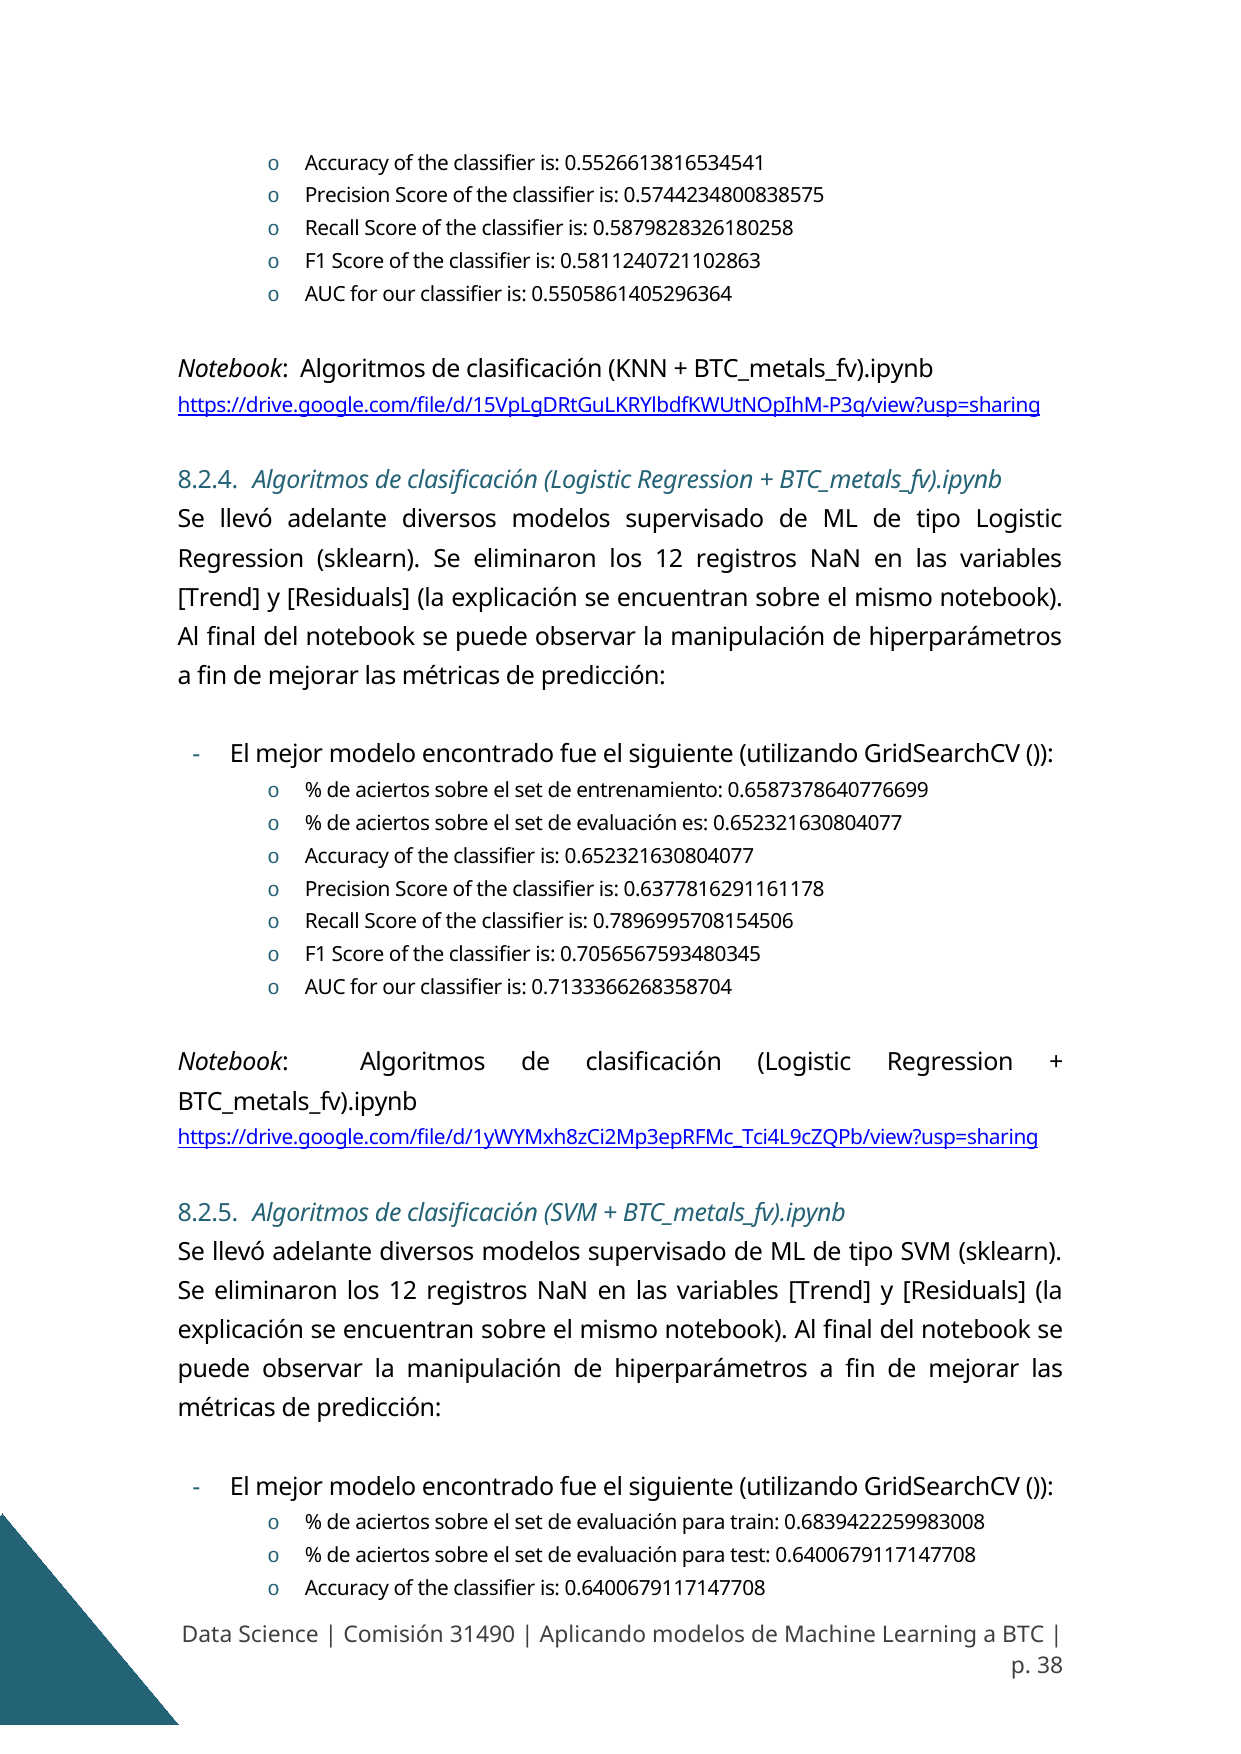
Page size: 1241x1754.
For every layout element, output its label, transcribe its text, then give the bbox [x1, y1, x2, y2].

list % de aciertos sobre el set de evaluación es: 0.652321630804077 [267, 808, 1063, 837]
text Se llevó adelante diversos modelos supervisado de ML de tipo SVM (sklearn). Se eliminaron los 12 registros NaN en las variables [Trend] y [Residuals] (la explicación se encuentran sobre el mismo notebook). Al final del notebook se puede observar la manipulación de hiperparámetros a fin de mejorar las métricas de predicción: [177, 1233, 1063, 1424]
list Accuracy of the classifier is: 0.652321630804077 [267, 841, 1063, 869]
list Algoritmos de clasificación (SVM + BTC_metals_fv).ipynb [177, 1194, 1063, 1228]
text Notebook: Algoritmos de clasificación (Logistic Regression + BTC_metals_fv).ipynb [177, 1044, 1063, 1117]
list % de aciertos sobre el set de evaluación para test: 0.6400679117147708 [267, 1540, 1063, 1569]
list % de aciertos sobre el set de entrenamiento: 0.6587378640776699 [267, 775, 1063, 804]
text Notebook: Algoritmos de clasificación (KNN + BTC_metals_fv).ipynb [177, 351, 1063, 385]
text Se llevó adelante diversos modelos supervisado de ML de tipo Logistic Regression (sklearn). Se eliminaron los 12 registros NaN en las variables [Trend] y [Residuals] (la explicación se encuentran sobre el mismo notebook). Al final del notebook se puede observar la manipulación de hiperparámetros a fin de mejorar las métricas de predicción: [177, 501, 1063, 692]
list Accuracy of the classifier is: 0.6400679117147708 [267, 1573, 1063, 1602]
list Precision Score of the classifier is: 0.5744234800838575 [267, 181, 1063, 209]
list Algoritmos de clasificación (Logistic Regression + BTC_metals_fv).ipynb [177, 462, 1063, 496]
list El mejor modelo encontrado fue el siguiente (utilizando GridSearchCV ()): [192, 736, 1063, 770]
list F1 Score of the classifier is: 0.5811240721102863 [267, 246, 1063, 275]
list AUC for our classifier is: 0.5505861405296364 [267, 279, 1063, 307]
list El mejor modelo encontrado fue el siguiente (utilizando GridSearchCV ()): [192, 1468, 1063, 1502]
list Precision Score of the classifier is: 0.6377816291161178 [267, 874, 1063, 902]
list Recall Score of the classifier is: 0.5879828326180258 [267, 213, 1063, 242]
list AUC for our classifier is: 0.7133366268358704 [267, 972, 1063, 1001]
text https://drive.google.com/file/d/15VpLgDRtGuLKRYlbdfKWUtNOpIhM-P3q/view?usp=sharing [177, 390, 1063, 418]
list Recall Score of the classifier is: 0.7896995708154506 [267, 906, 1063, 935]
list F1 Score of the classifier is: 0.7056567593480345 [267, 939, 1063, 968]
list Accuracy of the classifier is: 0.5526613816534541 [267, 148, 1063, 176]
list % de aciertos sobre el set de evaluación para train: 0.6839422259983008 [267, 1507, 1063, 1536]
text https://drive.google.com/file/d/1yWYMxh8zCi2Mp3epRFMc_Tci4L9cZQPb/view?usp=sharing [177, 1122, 1063, 1151]
